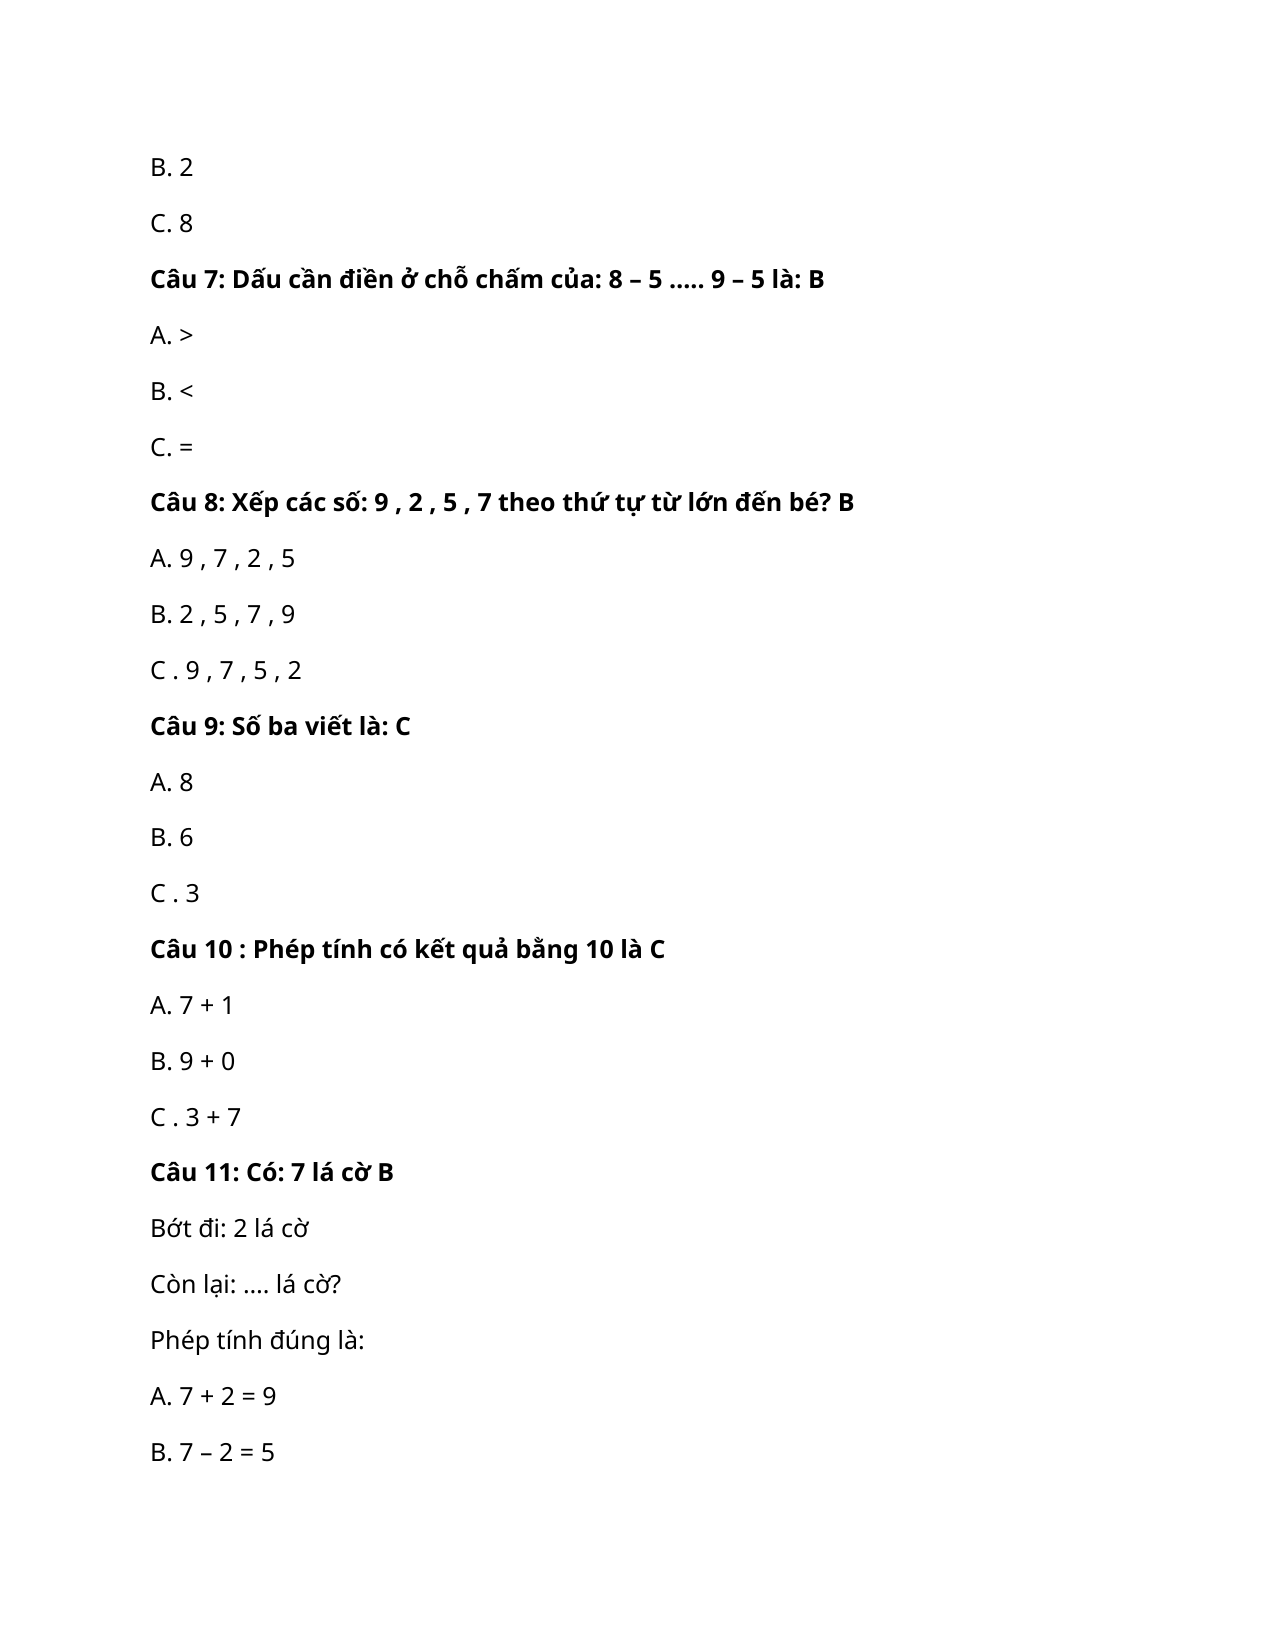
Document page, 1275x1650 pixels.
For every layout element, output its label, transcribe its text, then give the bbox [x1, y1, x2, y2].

text Câu 11: Có: 7 lá cờ B [150, 1155, 1125, 1189]
text C . 9 , 7 , 5 , 2 [150, 652, 1125, 687]
text A. 9 , 7 , 2 , 5 [150, 541, 1125, 575]
text Phép tính đúng là: [150, 1322, 1125, 1357]
text B. 9 + 0 [150, 1043, 1125, 1077]
text A. 8 [150, 764, 1125, 798]
text C. 8 [150, 206, 1125, 240]
text B. 2 , 5 , 7 , 9 [150, 597, 1125, 631]
text Câu 9: Số ba viết là: C [150, 708, 1125, 742]
text B. 7 – 2 = 5 [150, 1434, 1125, 1468]
text C. = [150, 429, 1125, 463]
text A. 7 + 2 = 9 [150, 1378, 1125, 1412]
text Câu 8: Xếp các số: 9 , 2 , 5 , 7 theo thứ tự từ lớn đến bé? B [150, 485, 1125, 519]
text B. 6 [150, 820, 1125, 854]
text Câu 7: Dấu cần điền ở chỗ chấm của: 8 – 5 ….. 9 – 5 là: B [150, 262, 1125, 296]
text Bớt đi: 2 lá cờ [150, 1211, 1125, 1245]
text Còn lại: …. lá cờ? [150, 1267, 1125, 1301]
text A. 7 + 1 [150, 987, 1125, 1022]
text A. > [150, 317, 1125, 352]
text B. 2 [150, 150, 1125, 184]
text C . 3 + 7 [150, 1099, 1125, 1133]
text C . 3 [150, 876, 1125, 910]
text B. < [150, 373, 1125, 407]
text Câu 10 : Phép tính có kết quả bằng 10 là C [150, 932, 1125, 966]
